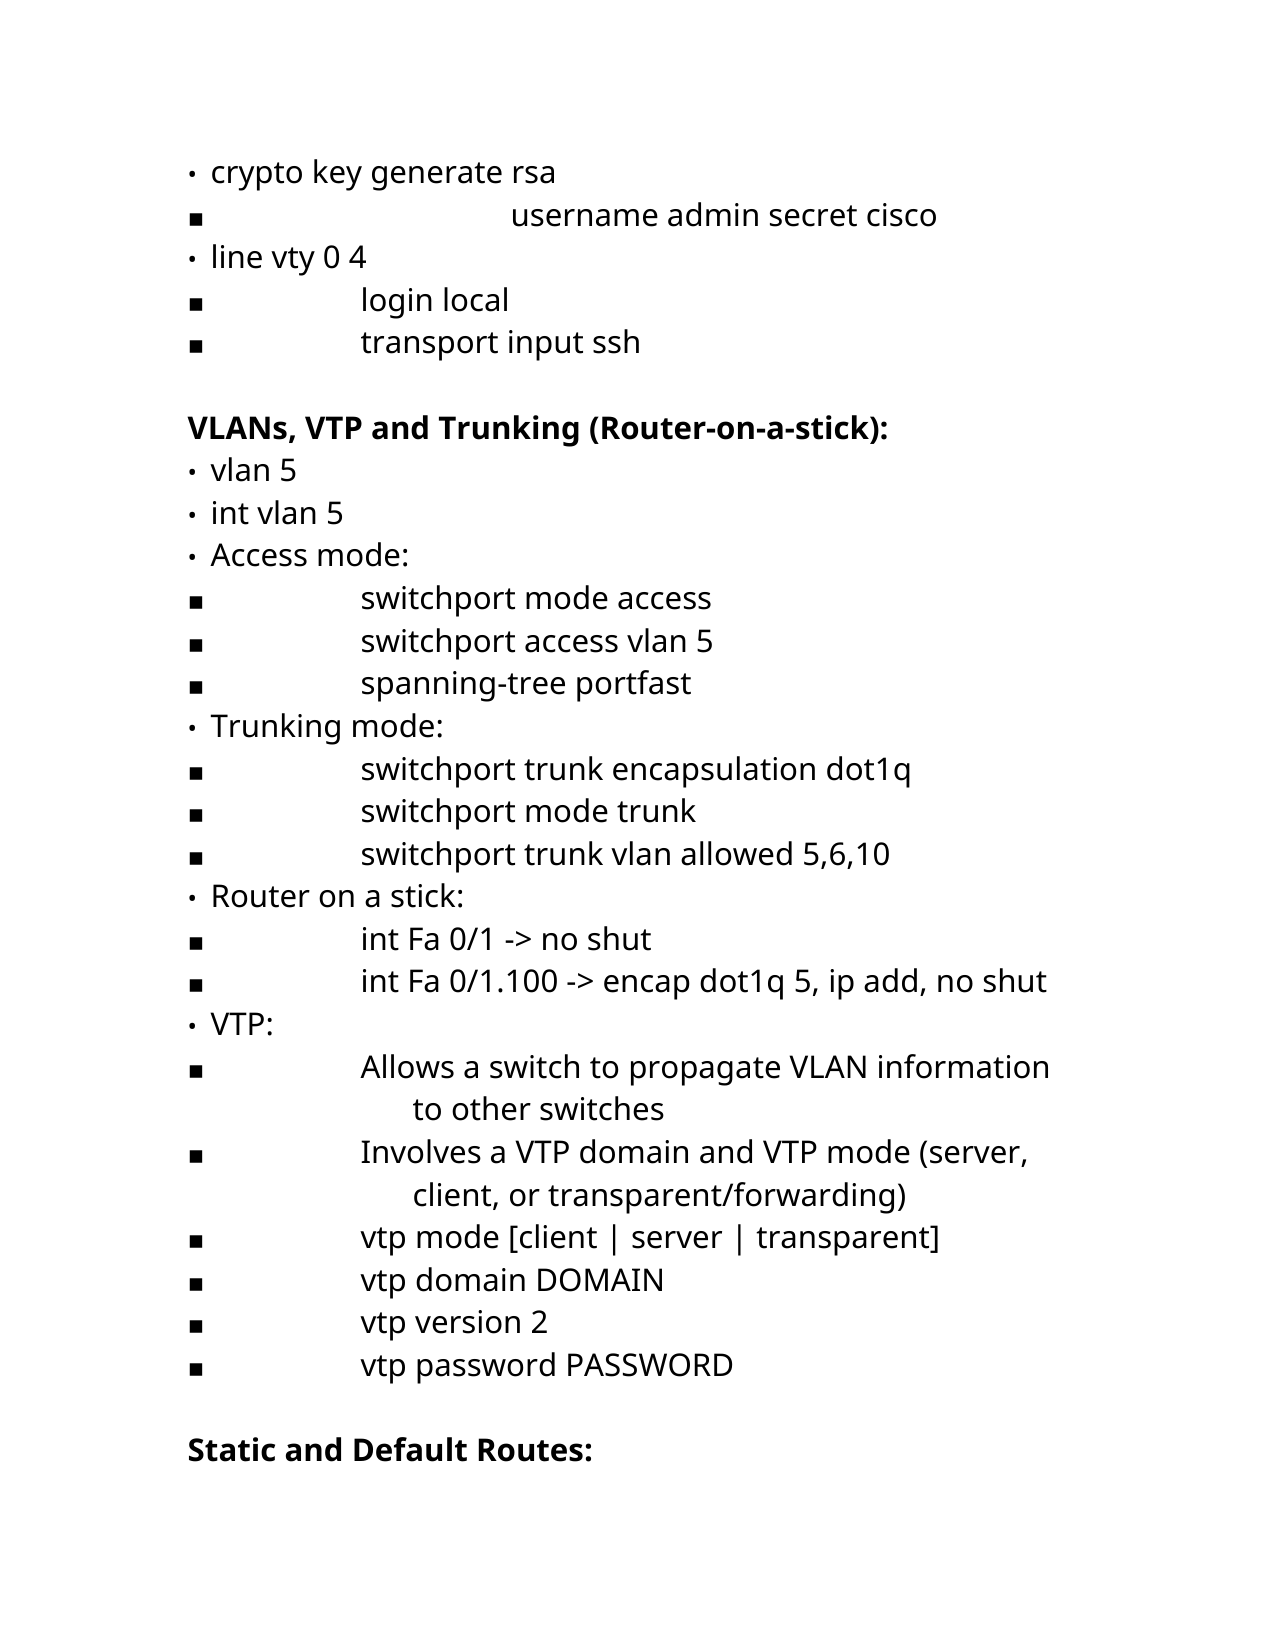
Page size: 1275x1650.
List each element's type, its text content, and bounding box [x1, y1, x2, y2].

list vtp mode [client | server | transparent] [187, 1215, 1087, 1258]
list vlan 5 [187, 448, 1087, 491]
list switchport access vlan 5 [187, 619, 1087, 661]
list int Fa 0/1.100 -> encap dot1q 5, ip add, no shut [187, 959, 1087, 1002]
list crypto key generate rsa [187, 150, 1087, 193]
list transport input ssh [187, 320, 1087, 363]
list username admin secret cisco [187, 193, 1087, 235]
list int Fa 0/1 -> no shut [187, 917, 1087, 959]
list vtp domain DOMAIN [187, 1258, 1087, 1300]
text VLANs, VTP and Trunking (Router-on-a-stick): [187, 406, 1087, 448]
list int vlan 5 [187, 491, 1087, 533]
list Allows a switch to propagate VLAN information to other switches [187, 1045, 1087, 1130]
list vtp version 2 [187, 1300, 1087, 1343]
list vtp password PASSWORD [187, 1343, 1087, 1386]
list switchport trunk encapsulation dot1q [187, 746, 1087, 789]
text Static and Default Routes: [187, 1428, 1087, 1471]
list switchport trunk vlan allowed 5,6,10 [187, 832, 1087, 874]
list Trunking mode: [187, 704, 1087, 746]
list Involves a VTP domain and VTP mode (server, client, or transparent/forwarding) [187, 1130, 1087, 1215]
list line vty 0 4 [187, 235, 1087, 278]
list Access mode: [187, 533, 1087, 576]
list login local [187, 278, 1087, 320]
list switchport mode trunk [187, 789, 1087, 832]
list VTP: [187, 1002, 1087, 1045]
list Router on a stick: [187, 874, 1087, 917]
list spanning-tree portfast [187, 661, 1087, 704]
list switchport mode access [187, 576, 1087, 619]
